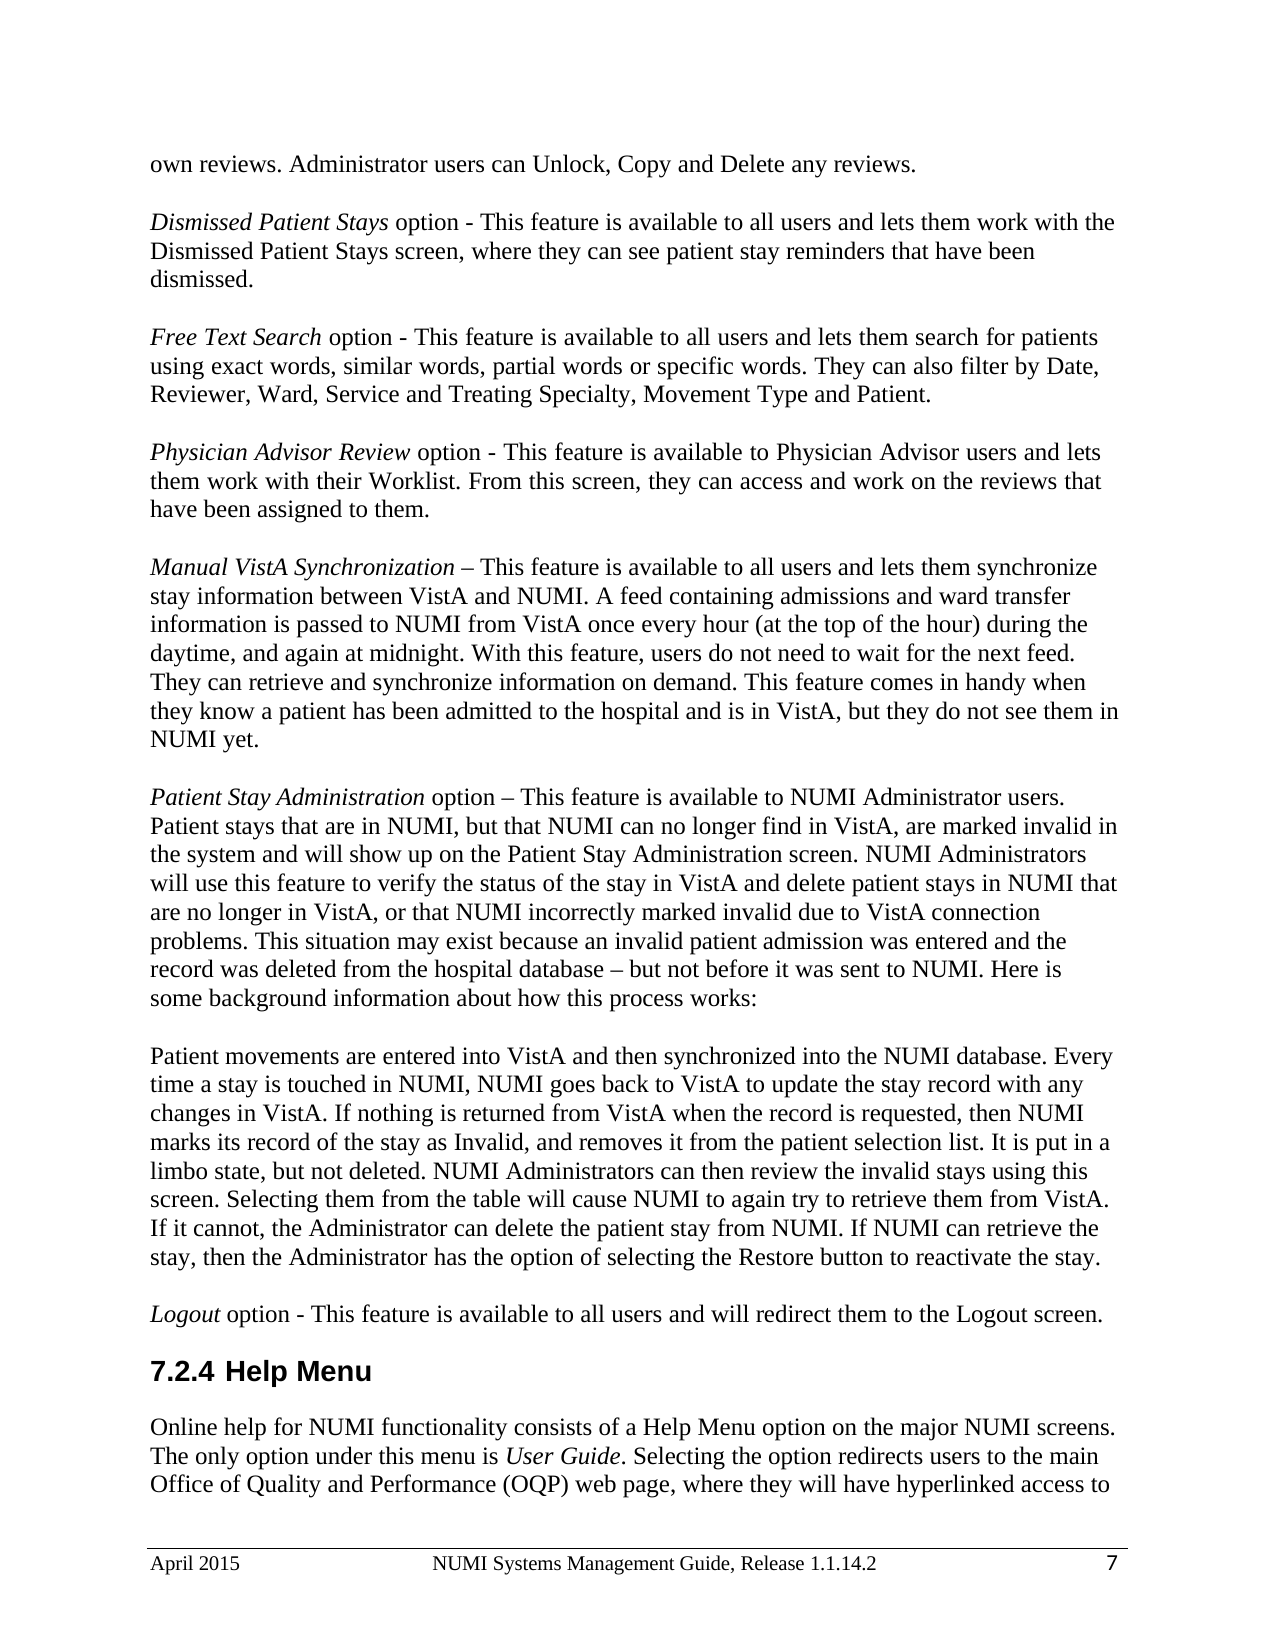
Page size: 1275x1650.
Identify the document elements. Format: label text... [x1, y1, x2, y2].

text Manual VistA Synchronization – This feature is available to all users and lets them synchronize stay information between VistA and NUMI. A feed containing admissions and ward transfer information is passed to NUMI from VistA once every hour (at the top of the hour) during the daytime, and again at midnight. With this feature, users do not need to wait for the next feed. [150, 552, 1112, 667]
text Dismissed Patient Stays option - This feature is available to all users and lets them work with the Dismissed Patient Stays screen, where they can see patient stay reminders that have been dismissed. [150, 207, 1117, 293]
text Patient Stay Administration option – This feature is available to NUMI Administrator users. Patient stays that are in NUMI, but that NUMI can no longer find in VistA, are marked invalid in the system and will show up on the Patient Stay Administration screen. NUMI Administrators will use this feature to verify the status of the stay in VistA and delete patient stays in NUMI that are no longer in VistA, or that NUMI incorrectly marked invalid due to VistA connection problems. This situation may exist because an invalid patient admission was entered and the record was deleted from the hospital database – but not before it was sent to NUMI. Here is some background information about how this process works: [150, 782, 1118, 1012]
text own reviews. Administrator users can Unlock, Copy and Delete any reviews. [150, 149, 1139, 178]
text Logout option - This feature is available to all users and will redirect them to the Logout screen. [150, 1299, 1117, 1328]
text Patient movements are entered into VistA and then synchronized into the NUMI database. Every time a stay is touched in NUMI, NUMI goes back to VistA to update the stay record with any changes in VistA. If nothing is returned from VistA when the record is requested, then NUMI marks its record of the stay as Invalid, and removes it from the patient selection list. It is put in a limbo state, but not deleted. NUMI Administrators can then review the invalid stays using this screen. Selecting them from the table will cause NUMI to again try to retrieve them from VistA. If it cannot, the Administrator can delete the patient stay from NUMI. If NUMI can retrieve the stay, then the Administrator has the option of selecting the Restore button to reactivate the stay. [150, 1041, 1116, 1271]
text Free Text Search option - This feature is available to all users and lets them search for patients using exact words, similar words, partial words or specific words. They can also filter by Date, Reviewer, Ward, Service and Treating Specialty, Movement Type and Patient. [150, 322, 1099, 408]
text Physician Advisor Review option - This feature is available to Physician Advisor users and lets them work with their Worklist. From this screen, they can access and work on the reviews that have been assigned to them. [150, 437, 1102, 523]
text Online help for NUMI functionality consists of a Help Menu option on the major NUMI screens. The only option under this menu is User Guide. Selecting the option redirects users to the main Office of Quality and Performance (OQP) web page, where they will have hyperlinked access to [150, 1412, 1117, 1498]
text They can retrieve and synchronize information on demand. This feature comes in handy when they know a patient has been admitted to the hospital and is in VistA, but they do not see them in NUMI yet. [150, 667, 1122, 753]
subtitle Help Menu [150, 1354, 1139, 1387]
